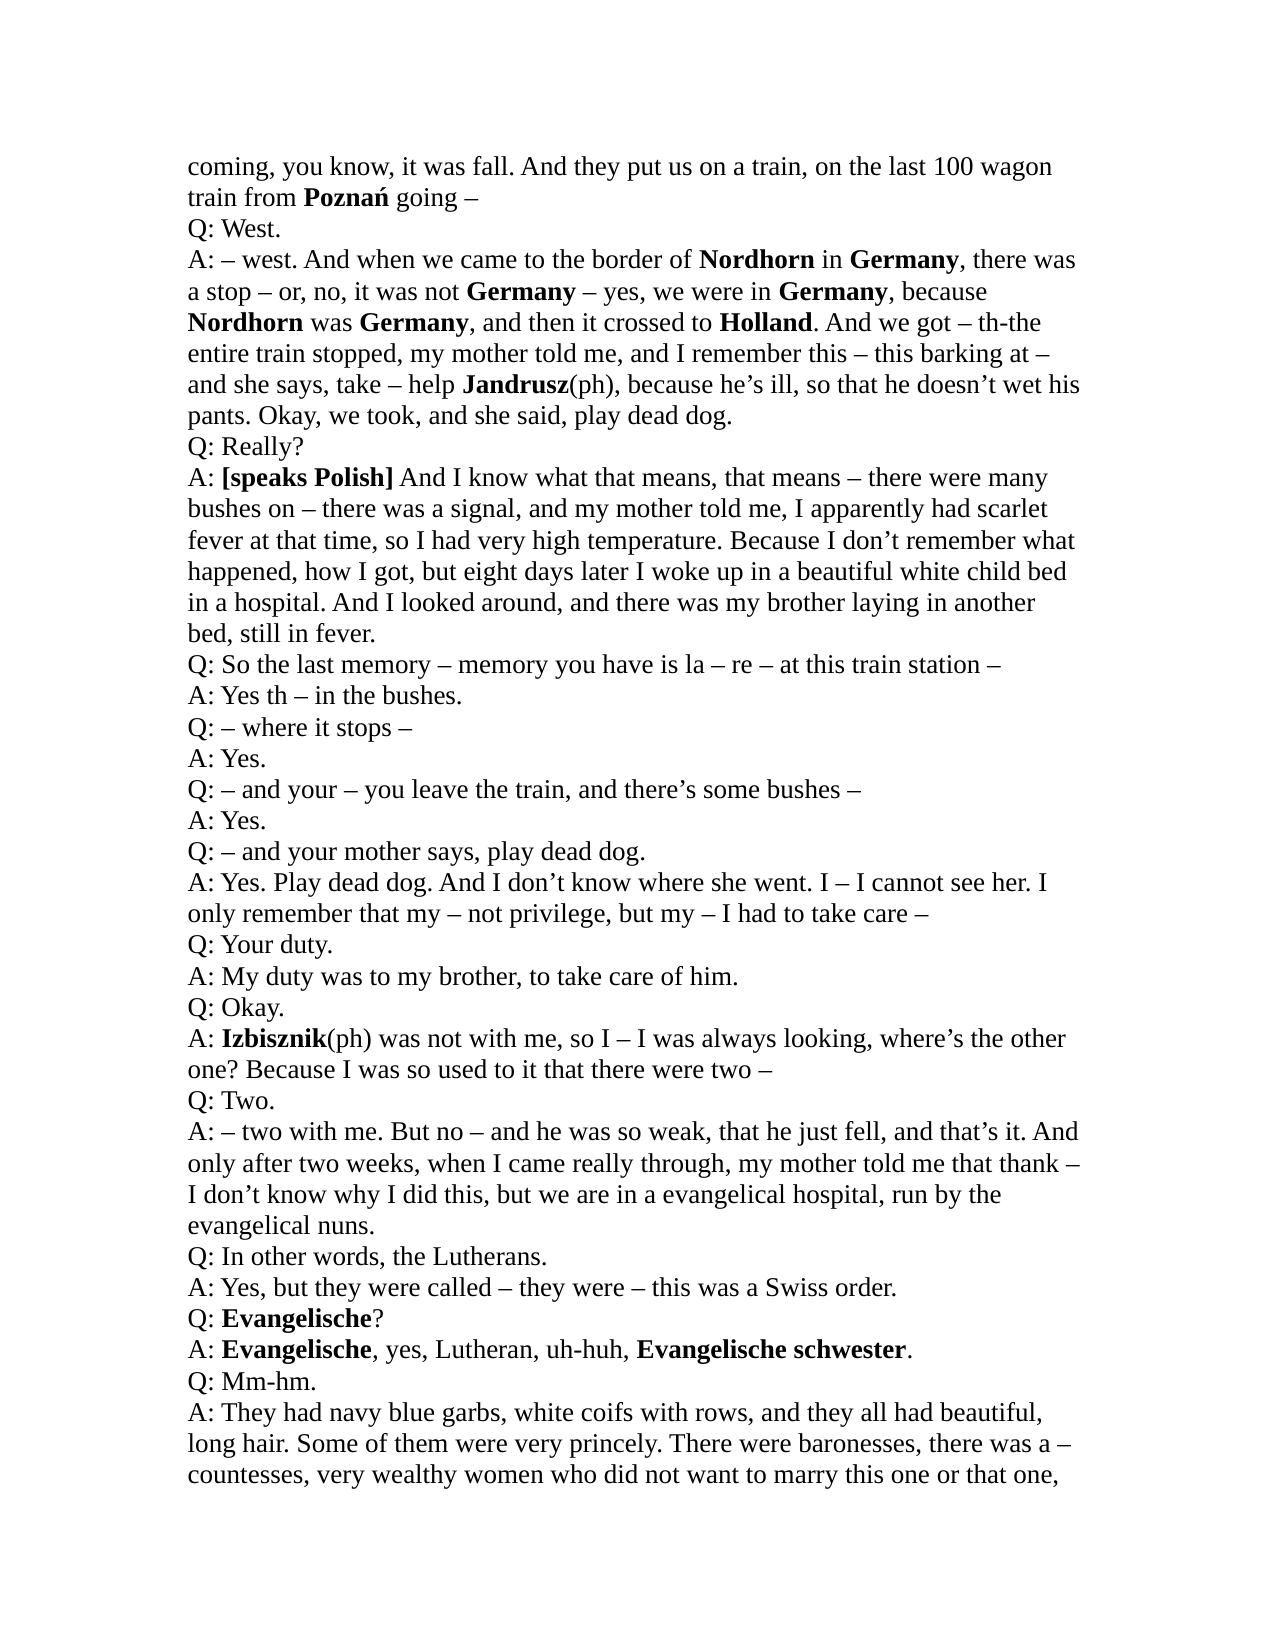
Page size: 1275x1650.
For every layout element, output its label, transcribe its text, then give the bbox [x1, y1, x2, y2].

text Q: Sizes? [187, 306, 1087, 337]
text A: Yes th – in the bushes. [187, 991, 1087, 1022]
text Q: West. [187, 524, 1087, 555]
text Q: – and your mother says, play dead dog. [187, 1147, 1087, 1178]
text A: Yes. [187, 1116, 1087, 1147]
text A: – west. And when we came to the border of Nordhorn in Germany, there was a stop – or, no, it was not Germany – yes, we were in Germany, because Nordhorn was Germany, and then it crossed to Holland. And we got – th-the entire train stopped, my mother told me, and I remember this – this barking at – and she says, take – help Jandrusz(ph), because he’s ill, so that he doesn’t wet his pants. Okay, we took, and she said, play dead dog. [187, 555, 1087, 742]
text Q: What happened after you left the room with your mother and the chlorophyll and the water, and everything like that. What did they – [187, 150, 1087, 212]
text A: Yes. [187, 1053, 1087, 1084]
text Q: Okay. [187, 1302, 1087, 1333]
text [187, 1427, 1087, 1489]
text A: – this will – yes, this was fit you, this would fit Jandrek(ph), and you know, and so forth on. And we would put that clothes on, and we were – our bags were waiting already. I mean, what kind of bags. We had – I had the little valise like this, and another pair of shoes, which was outgrown already, because it was coming, you know, it was fall. And they put us on a train, on the last 100 wagon train from Poznań going – [187, 337, 1087, 524]
text Q: – and your – you leave the train, and there’s some bushes – [187, 1084, 1087, 1116]
text A: My duty was to my brother, to take care of him. [187, 1271, 1087, 1302]
text A: Yes. Play dead dog. And I don’t know where she went. I – I cannot see her. I only remember that my – not privilege, but my – I had to take care – [187, 1178, 1087, 1240]
text Q: – where it stops – [187, 1022, 1087, 1053]
text Q: Two. [187, 1396, 1087, 1427]
text Q: Your duty. [187, 1240, 1087, 1271]
text Q: So the last memory – memory you have is la – re – at this train station – [187, 960, 1087, 991]
text A: We were shoved – we were shoved through a corridor where there were racks, hot racks, where our clothes that we could – if it were ours, or not, you had to take whatever was there, and my mother knew which – [187, 212, 1087, 306]
text Q: Really? [187, 742, 1087, 773]
text A: [speaks Polish] And I know what that means, that means – there were many bushes on – there was a signal, and my mother told me, I apparently had scarlet fever at that time, so I had very high temperature. Because I don’t remember what happened, how I got, but eight days later I woke up in a beautiful white child bed in a hospital. And I looked around, and there was my brother laying in another bed, still in fever. [187, 773, 1087, 960]
text A: Izbisznik(ph) was not with me, so I – I was always looking, where’s the other one? Because I was so used to it that there were two – [187, 1333, 1087, 1396]
